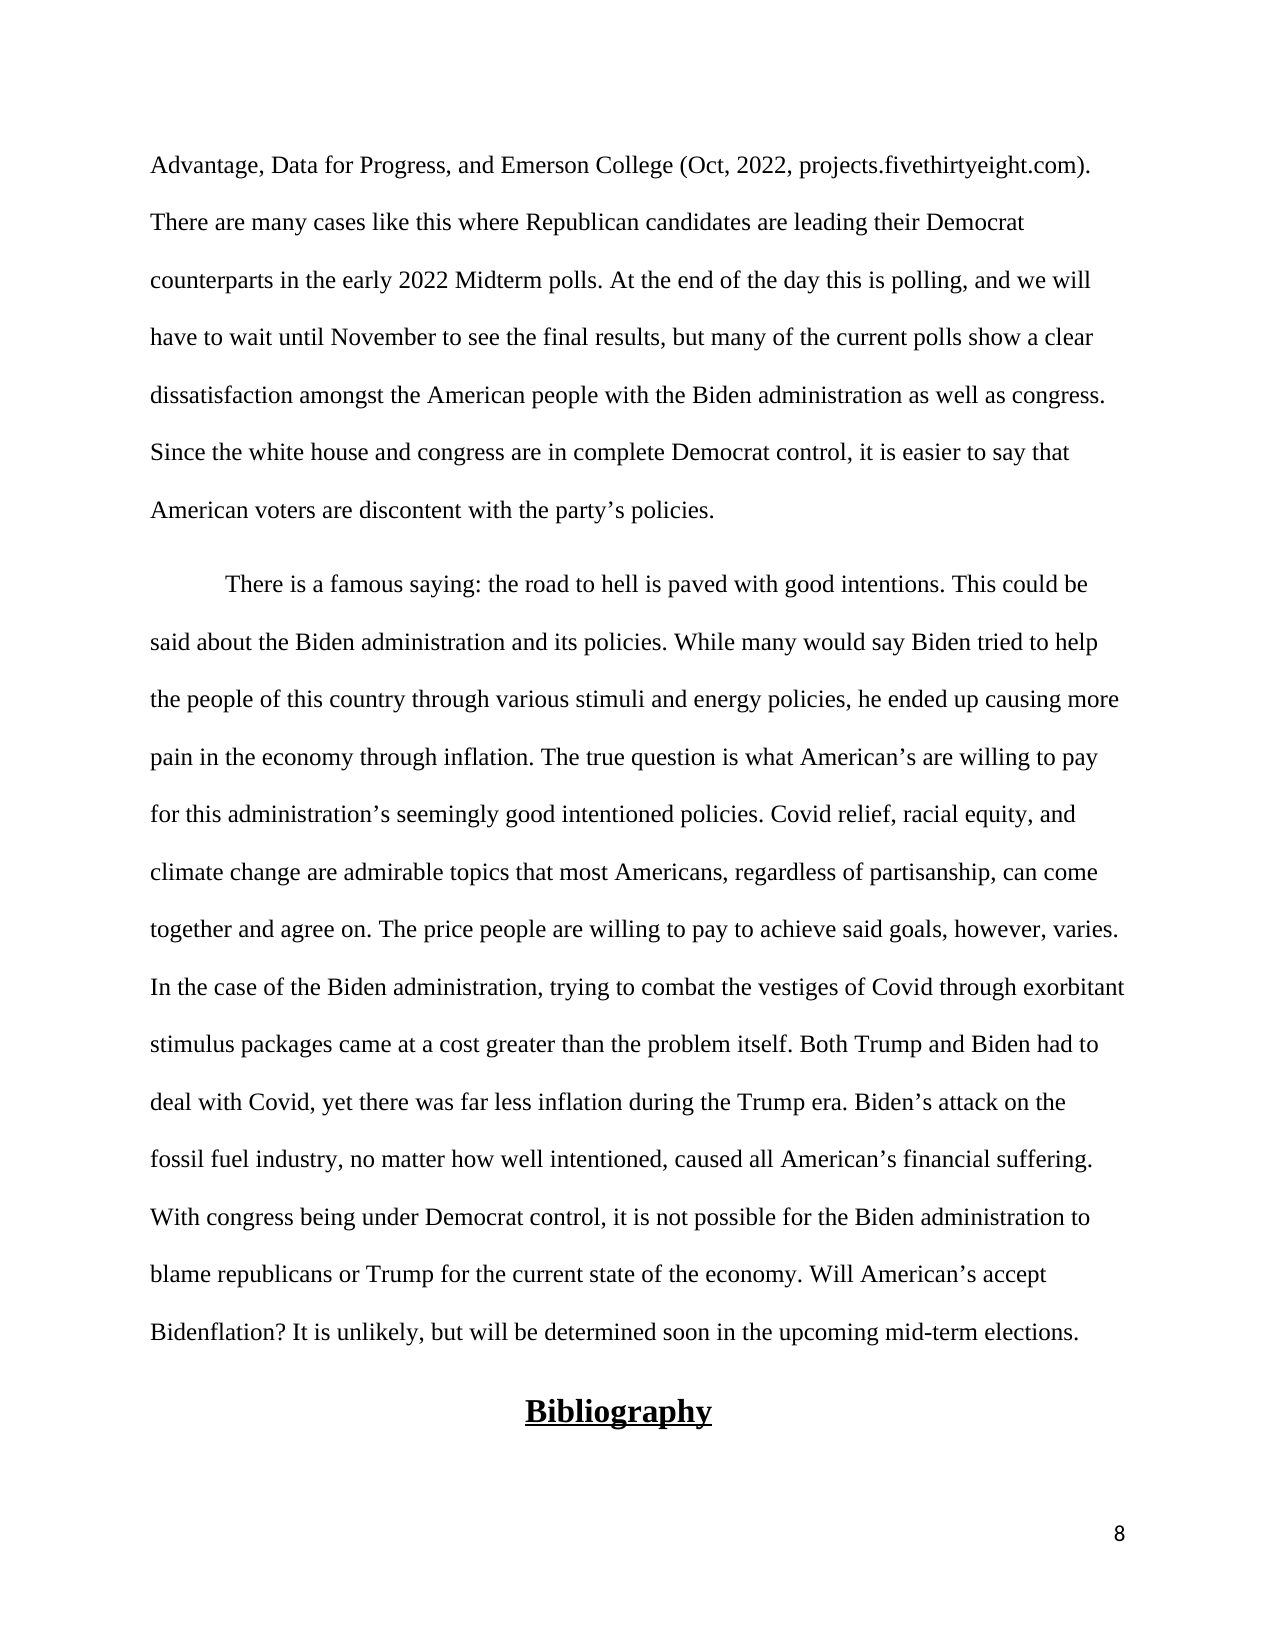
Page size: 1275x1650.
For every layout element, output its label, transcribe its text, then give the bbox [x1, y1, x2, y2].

text Bibliography [150, 1391, 1125, 1429]
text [150, 150, 1125, 524]
text There is a famous saying: the road to hell is paved with good intentions. This could be said about the Biden administration and its policies. While many would say Biden tried to help the people of this country through various stimuli and energy policies, he ended up causing more pain in the economy through inflation. The true question is what American’s are willing to pay for this administration’s seemingly good intentioned policies. Covid relief, racial equity, and climate change are admirable topics that most Americans, regardless of partisanship, can come together and agree on. The price people are willing to pay to achieve said goals, however, varies. In the case of the Biden administration, trying to combat the vestiges of Covid through exorbitant stimulus packages came at a cost greater than the problem itself. Both Trump and Biden had to deal with Covid, yet there was far less inflation during the Trump era. Biden’s attack on the fossil fuel industry, no matter how well intentioned, caused all American’s financial suffering. With congress being under Democrat control, it is not possible for the Biden administration to blame republicans or Trump for the current state of the economy. Will American’s accept Bidenflation? It is unlikely, but will be determined soon in the upcoming mid-term elections. [150, 569, 1125, 1345]
